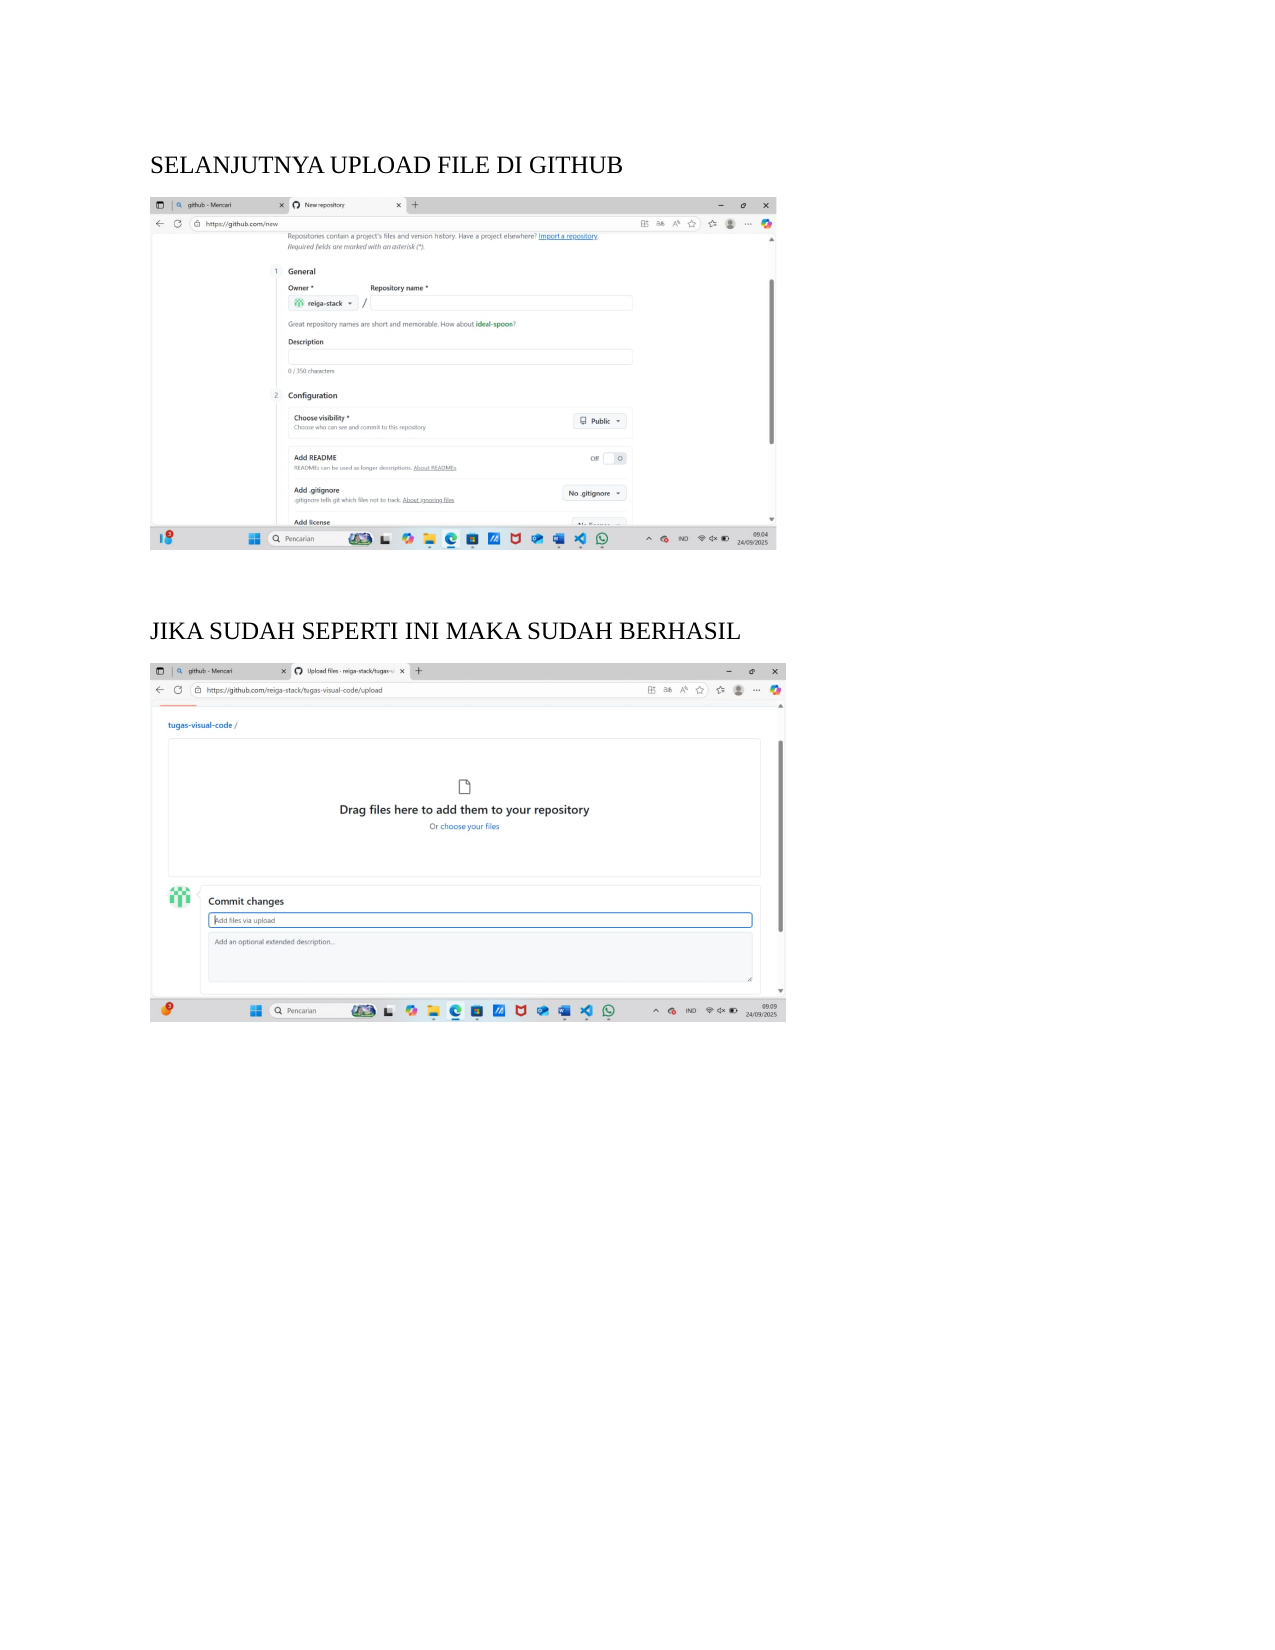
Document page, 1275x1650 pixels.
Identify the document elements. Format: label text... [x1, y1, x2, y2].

picture [150, 197, 777, 550]
text JIKA SUDAH SEPERTI INI MAKA SUDAH BERHASIL [150, 616, 1125, 645]
picture [150, 663, 786, 1022]
text SELANJUTNYA UPLOAD FILE DI GITHUB [150, 150, 1125, 179]
